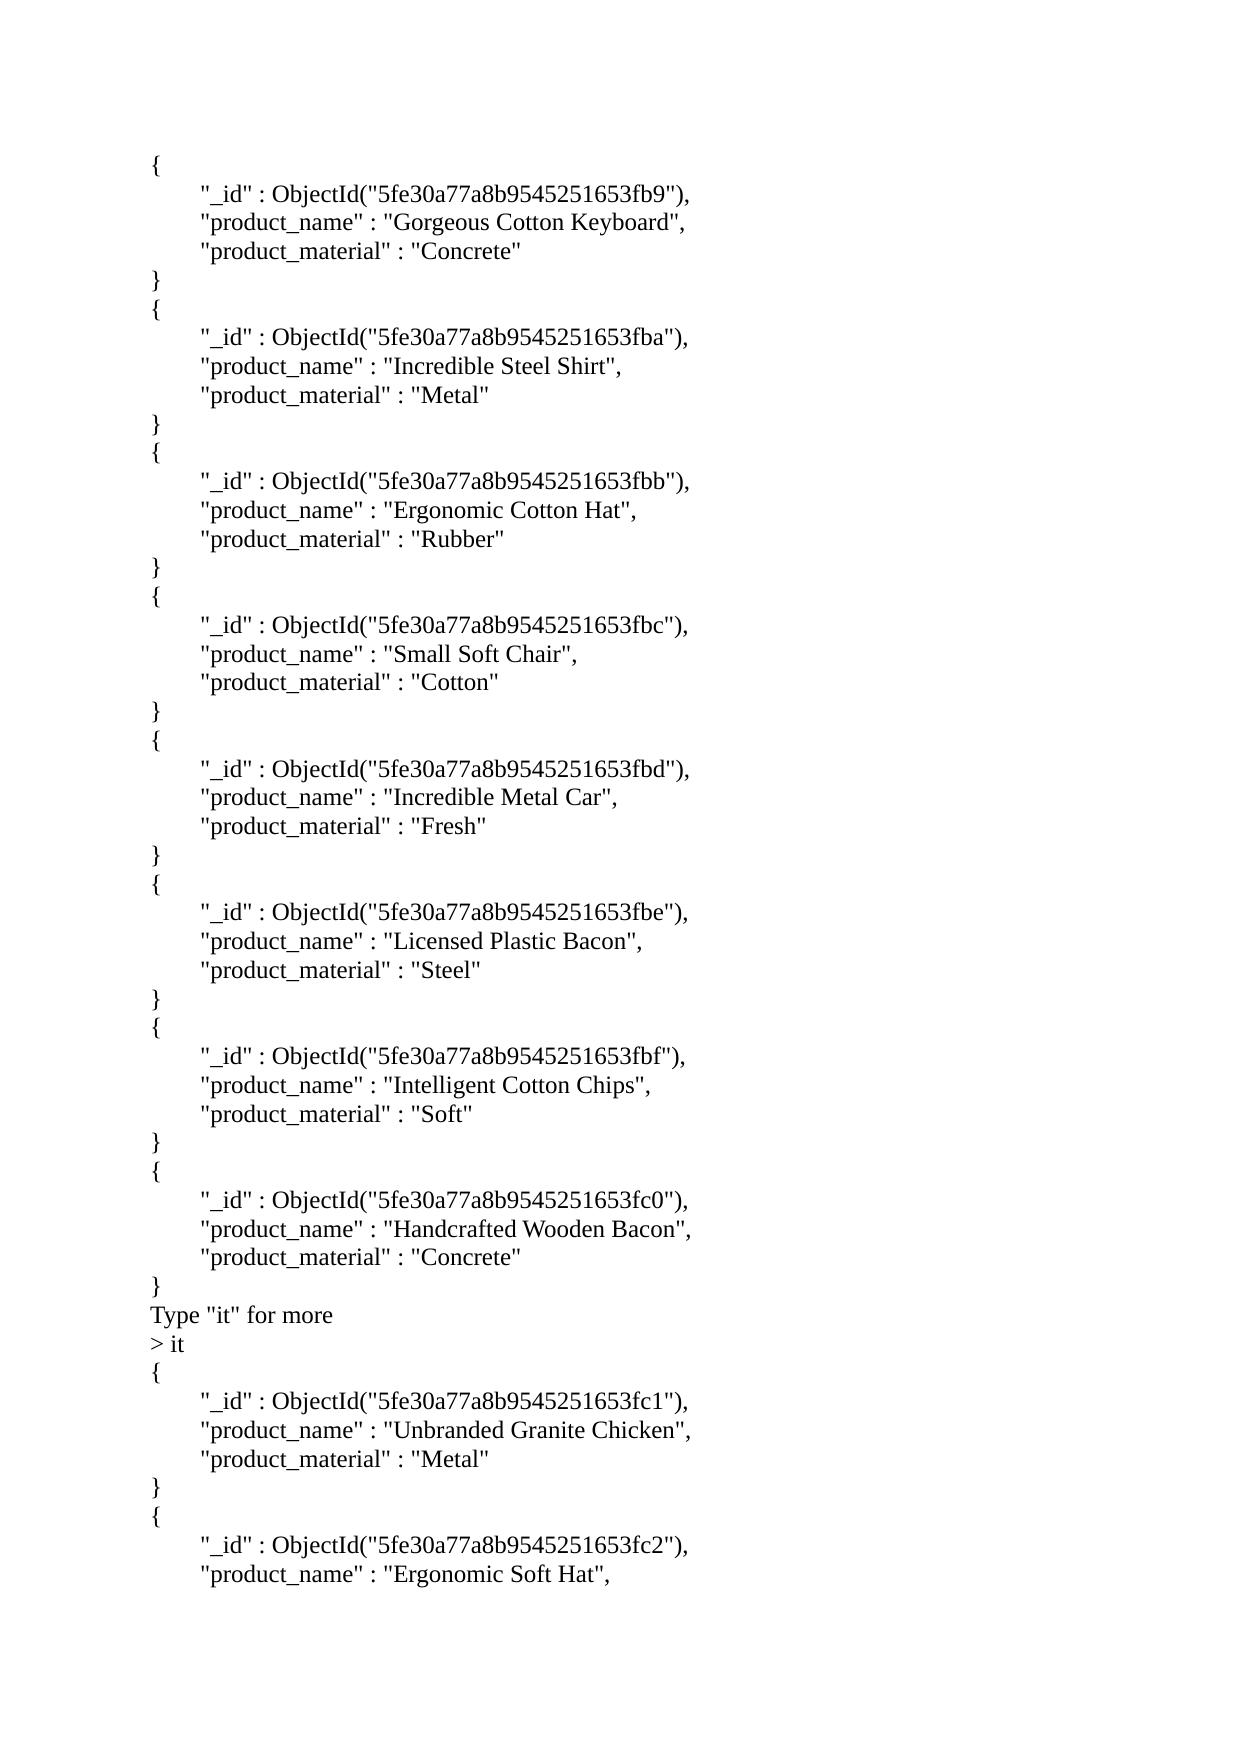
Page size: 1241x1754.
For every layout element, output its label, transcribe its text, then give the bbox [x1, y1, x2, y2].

text } [150, 265, 1090, 294]
text "_id" : ObjectId("5fe30a77a8b9545251653fbb"), [150, 466, 1090, 495]
text { [150, 725, 1090, 754]
text } [150, 840, 1090, 869]
text "product_material" : "Metal" [150, 1444, 1090, 1472]
text "product_name" : "Intelligent Cotton Chips", [150, 1070, 1090, 1099]
text "product_name" : "Unbranded Granite Chicken", [150, 1415, 1090, 1444]
text > it [150, 1329, 1090, 1357]
text "product_material" : "Rubber" [150, 524, 1090, 552]
text "product_name" : "Ergonomic Cotton Hat", [150, 495, 1090, 524]
text "product_name" : "Incredible Metal Car", [150, 782, 1090, 811]
text "product_material" : "Concrete" [150, 1242, 1090, 1271]
text { [150, 294, 1090, 322]
text "product_name" : "Gorgeous Cotton Keyboard", [150, 207, 1090, 236]
text "product_material" : "Cotton" [150, 667, 1090, 696]
text } [150, 1127, 1090, 1156]
text { [150, 437, 1090, 466]
text } [150, 696, 1090, 725]
text "product_name" : "Incredible Steel Shirt", [150, 351, 1090, 380]
text "product_name" : "Licensed Plastic Bacon", [150, 926, 1090, 955]
text "product_name" : "Ergonomic Soft Hat", [150, 1559, 1090, 1587]
text } [150, 552, 1090, 581]
text } [150, 1271, 1090, 1300]
text "_id" : ObjectId("5fe30a77a8b9545251653fbe"), [150, 897, 1090, 926]
text } [150, 409, 1090, 437]
text "_id" : ObjectId("5fe30a77a8b9545251653fc1"), [150, 1386, 1090, 1415]
text { [150, 1357, 1090, 1386]
text { [150, 581, 1090, 610]
text } [150, 984, 1090, 1012]
text "product_name" : "Handcrafted Wooden Bacon", [150, 1214, 1090, 1242]
text "product_material" : "Fresh" [150, 811, 1090, 840]
text { [150, 1501, 1090, 1530]
text "_id" : ObjectId("5fe30a77a8b9545251653fba"), [150, 322, 1090, 351]
text "product_material" : "Concrete" [150, 236, 1090, 265]
text "_id" : ObjectId("5fe30a77a8b9545251653fbd"), [150, 754, 1090, 782]
text { [150, 1012, 1090, 1041]
text "product_material" : "Soft" [150, 1099, 1090, 1127]
text "_id" : ObjectId("5fe30a77a8b9545251653fc2"), [150, 1530, 1090, 1559]
text { [150, 150, 1090, 179]
text "_id" : ObjectId("5fe30a77a8b9545251653fbc"), [150, 610, 1090, 639]
text { [150, 1156, 1090, 1185]
text "_id" : ObjectId("5fe30a77a8b9545251653fc0"), [150, 1185, 1090, 1214]
text "_id" : ObjectId("5fe30a77a8b9545251653fbf"), [150, 1041, 1090, 1070]
text "product_material" : "Steel" [150, 955, 1090, 984]
text "product_material" : "Metal" [150, 380, 1090, 409]
text Type "it" for more [150, 1300, 1090, 1329]
text "_id" : ObjectId("5fe30a77a8b9545251653fb9"), [150, 179, 1090, 207]
text "product_name" : "Small Soft Chair", [150, 639, 1090, 667]
text { [150, 869, 1090, 897]
text } [150, 1472, 1090, 1501]
